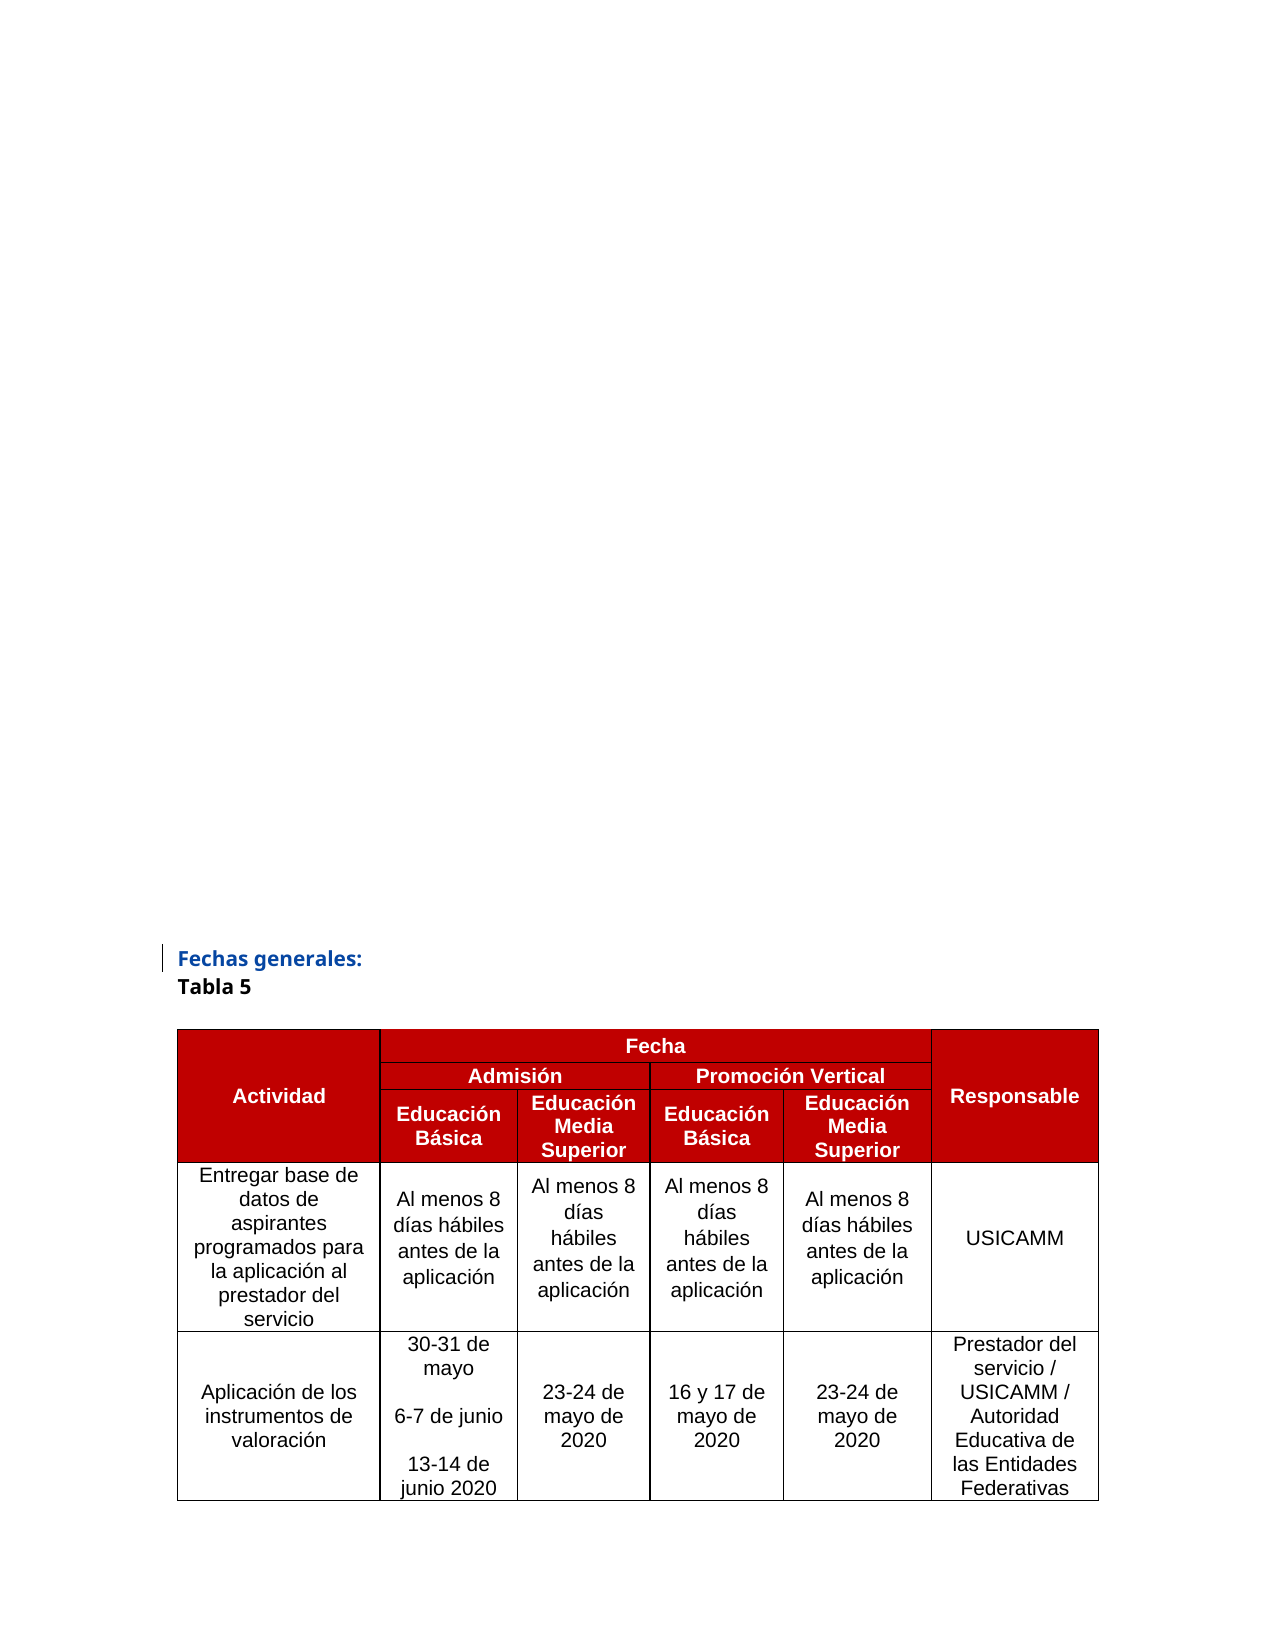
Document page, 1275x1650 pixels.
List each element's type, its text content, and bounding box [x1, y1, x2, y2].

table_cell 16 y 17 de mayo de 2020 [651, 1332, 783, 1500]
table_cell Admisión [381, 1063, 649, 1089]
table_cell Aplicación de los instrumentos de valoración [178, 1332, 379, 1500]
table_cell Educación Básica [381, 1090, 517, 1162]
text Tabla 5 [177, 972, 1098, 1001]
table_cell Promoción Vertical [651, 1063, 931, 1089]
table_cell Al menos 8 días hábiles antes de la aplicación [784, 1163, 931, 1331]
table_cell Educación Básica [651, 1090, 783, 1162]
table_cell 23-24 de mayo de 2020 [518, 1332, 649, 1500]
table_cell Al menos 8 días hábiles antes de la aplicación [518, 1163, 649, 1331]
table_cell Al menos 8 días hábiles antes de la aplicación [381, 1163, 517, 1331]
table_header Actividad [178, 1030, 379, 1162]
table_cell Al menos 8 días hábiles antes de la aplicación [651, 1163, 783, 1331]
table_cell Educación Media Superior [518, 1090, 649, 1162]
text Fechas generales: [177, 944, 1098, 972]
table_cell Educación Media Superior [784, 1090, 931, 1162]
table_header Fecha [381, 1029, 931, 1062]
table_cell USICAMM [932, 1163, 1098, 1331]
table_cell Entregar base de datos de aspirantes programados para la aplicación al prestador del servicio [178, 1163, 379, 1331]
table_header Responsable [932, 1030, 1098, 1162]
table_cell 23-24 de mayo de 2020 [784, 1332, 931, 1500]
table_cell Prestador del servicio / USICAMM / Autoridad Educativa de las Entidades Federativas [932, 1332, 1098, 1500]
table_cell 30-31 de mayo 6-7 de junio 13-14 de junio 2020 [381, 1332, 517, 1500]
